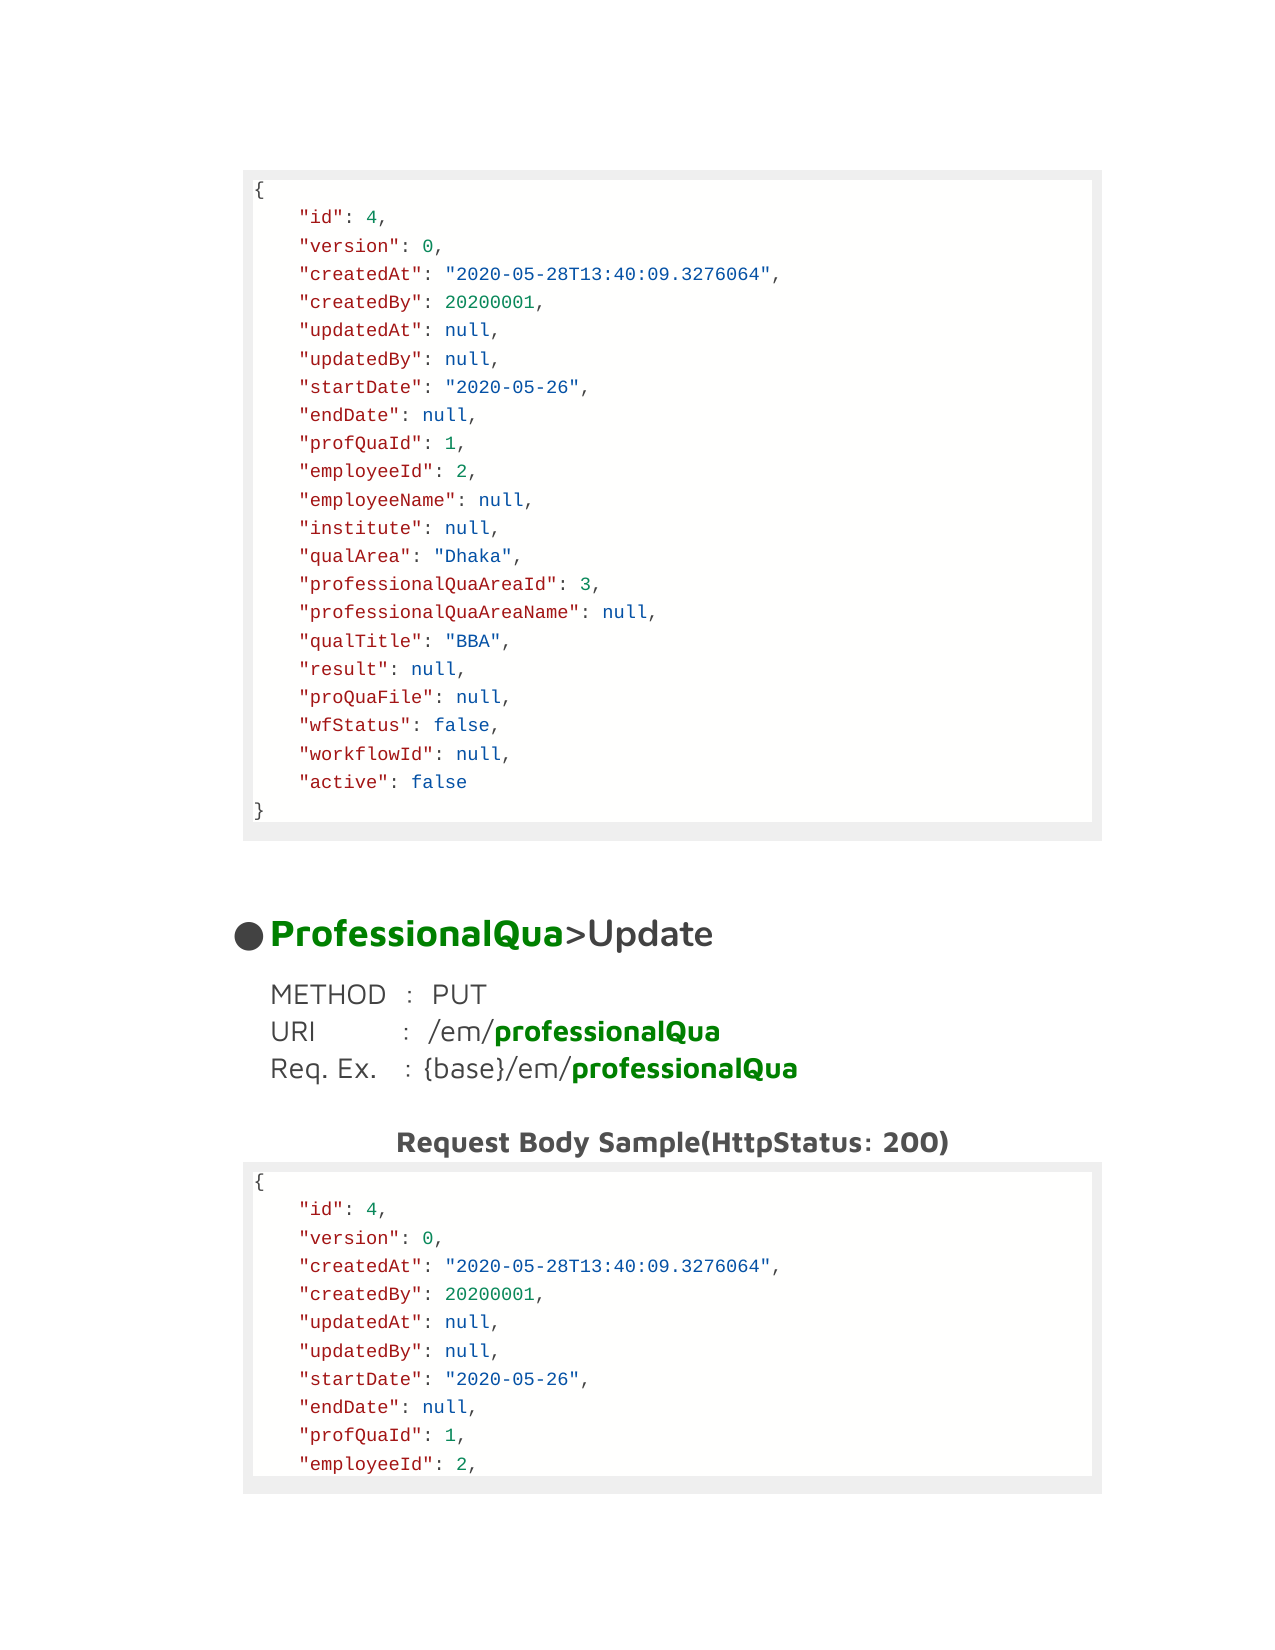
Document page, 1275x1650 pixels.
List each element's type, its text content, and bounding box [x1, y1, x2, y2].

subtitle ProfessionalQua>Update [232, 909, 1131, 960]
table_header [243, 1162, 1102, 1494]
title Request Body Sample(HttpStatus: 200) [345, 1124, 1080, 1159]
title METHOD : PUT URI : /em/professionalQua Req. Ex. : {base}/em/professionalQua [270, 977, 1080, 1085]
table_header { "id": 4, "version": 0, "createdAt": "2020-05-28T13:40:09.3276064", "createdBy": 20200001, "updatedAt": null, "updatedBy": null, "startDate": "2020-05-26", "endDate": null, "profQuaId": 1, "employeeId": 2, "employeeName": null, "institute": null, "qualArea": "Dhaka", "professionalQuaAreaId": 3, "professionalQuaAreaName": null, "qualTitle": "BBA", "result": null, "proQuaFile": null, "wfStatus": false, "workflowId": null, "active": false } [243, 170, 1102, 841]
